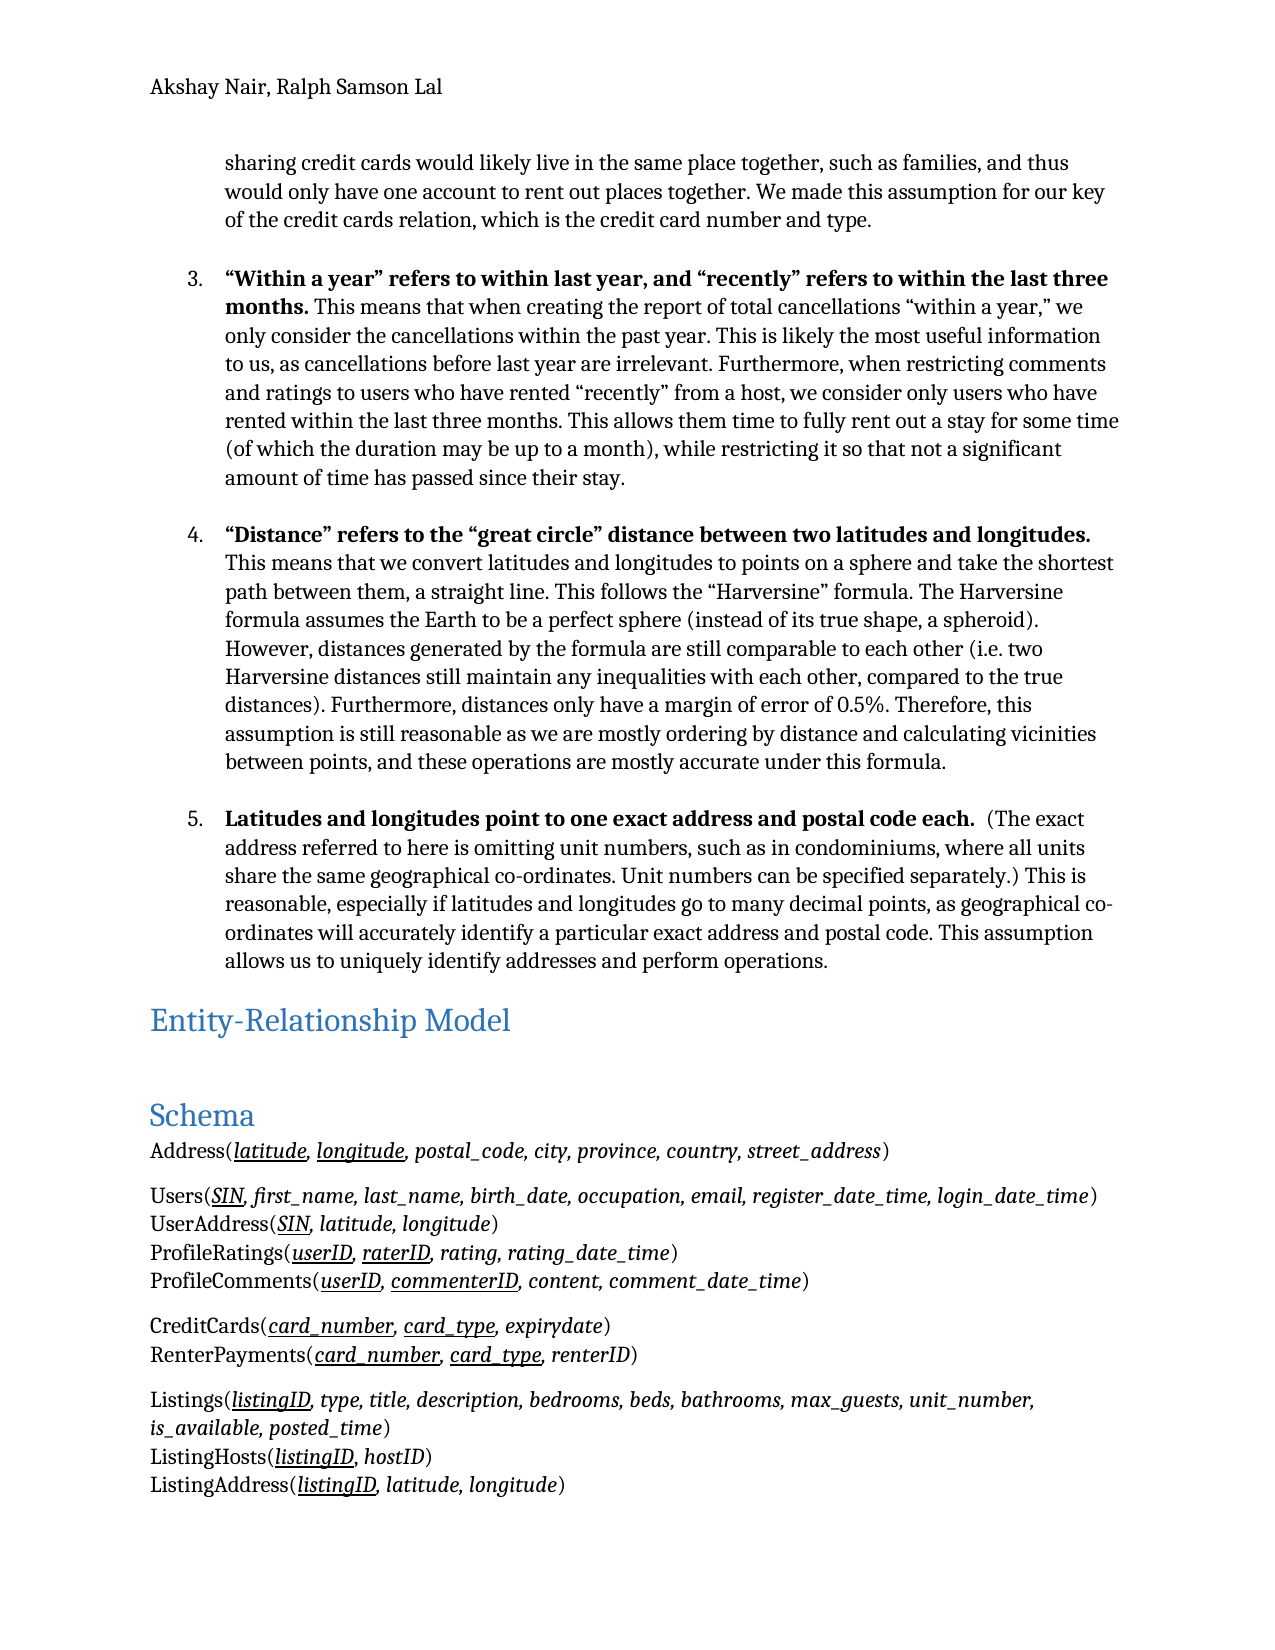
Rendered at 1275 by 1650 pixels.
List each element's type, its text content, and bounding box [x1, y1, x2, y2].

text Address(latitude, longitude, postal_code, city, province, country, street_address) [150, 1138, 1125, 1164]
list “Within a year” refers to within last year, and “recently” refers to within the last three months. This means that when creating the report of total cancellations “within a year,” we only consider the cancellations within the past year. This is likely the most useful information to us, as cancellations before last year are irrelevant. Furthermore, when restricting comments and ratings to users who have rented “recently” from a host, we consider only users who have rented within the last three months. This allows them time to fully rent out a stay for some time (of which the duration may be up to a month), while restricting it so that not a significant amount of time has passed since their stay. [187, 266, 1125, 491]
subtitle Schema [150, 1096, 1125, 1135]
text Users(SIN, first_name, last_name, birth_date, occupation, email, register_date_time, login_date_time) UserAddress(SIN, latitude, longitude) ProfileRatings(userID, raterID, rating, rating_date_time) ProfileComments(userID, commenterID, content, comment_date_time) [150, 1183, 1125, 1294]
list Latitudes and longitudes point to one exact address and postal code each. (The exact address referred to here is omitting unit numbers, such as in condominiums, where all units share the same geographical co-ordinates. Unit numbers can be specified separately.) This is reasonable, especially if latitudes and longitudes go to many decimal points, as geographical co-ordinates will accurately identify a particular exact address and postal code. This assumption allows us to uniquely identify addresses and perform operations. [187, 806, 1125, 974]
text CreditCards(card_number, card_type, expirydate) RenterPayments(card_number, card_type, renterID) [150, 1313, 1125, 1368]
subtitle Entity-Relationship Model [150, 1002, 1125, 1040]
list “Distance” refers to the “great circle” distance between two latitudes and longitudes. This means that we convert latitudes and longitudes to points on a sphere and take the shortest path between them, a straight line. This follows the “Harversine” formula. The Harversine formula assumes the Earth to be a perfect sphere (instead of its true shape, a spheroid). However, distances generated by the formula are still comparable to each other (i.e. two Harversine distances still maintain any inequalities with each other, compared to the true distances). Furthermore, distances only have a margin of error of 0.5%. Therefore, this assumption is still reasonable as we are mostly ordering by distance and calculating vicinities between points, and these operations are mostly accurate under this formula. [187, 522, 1125, 775]
